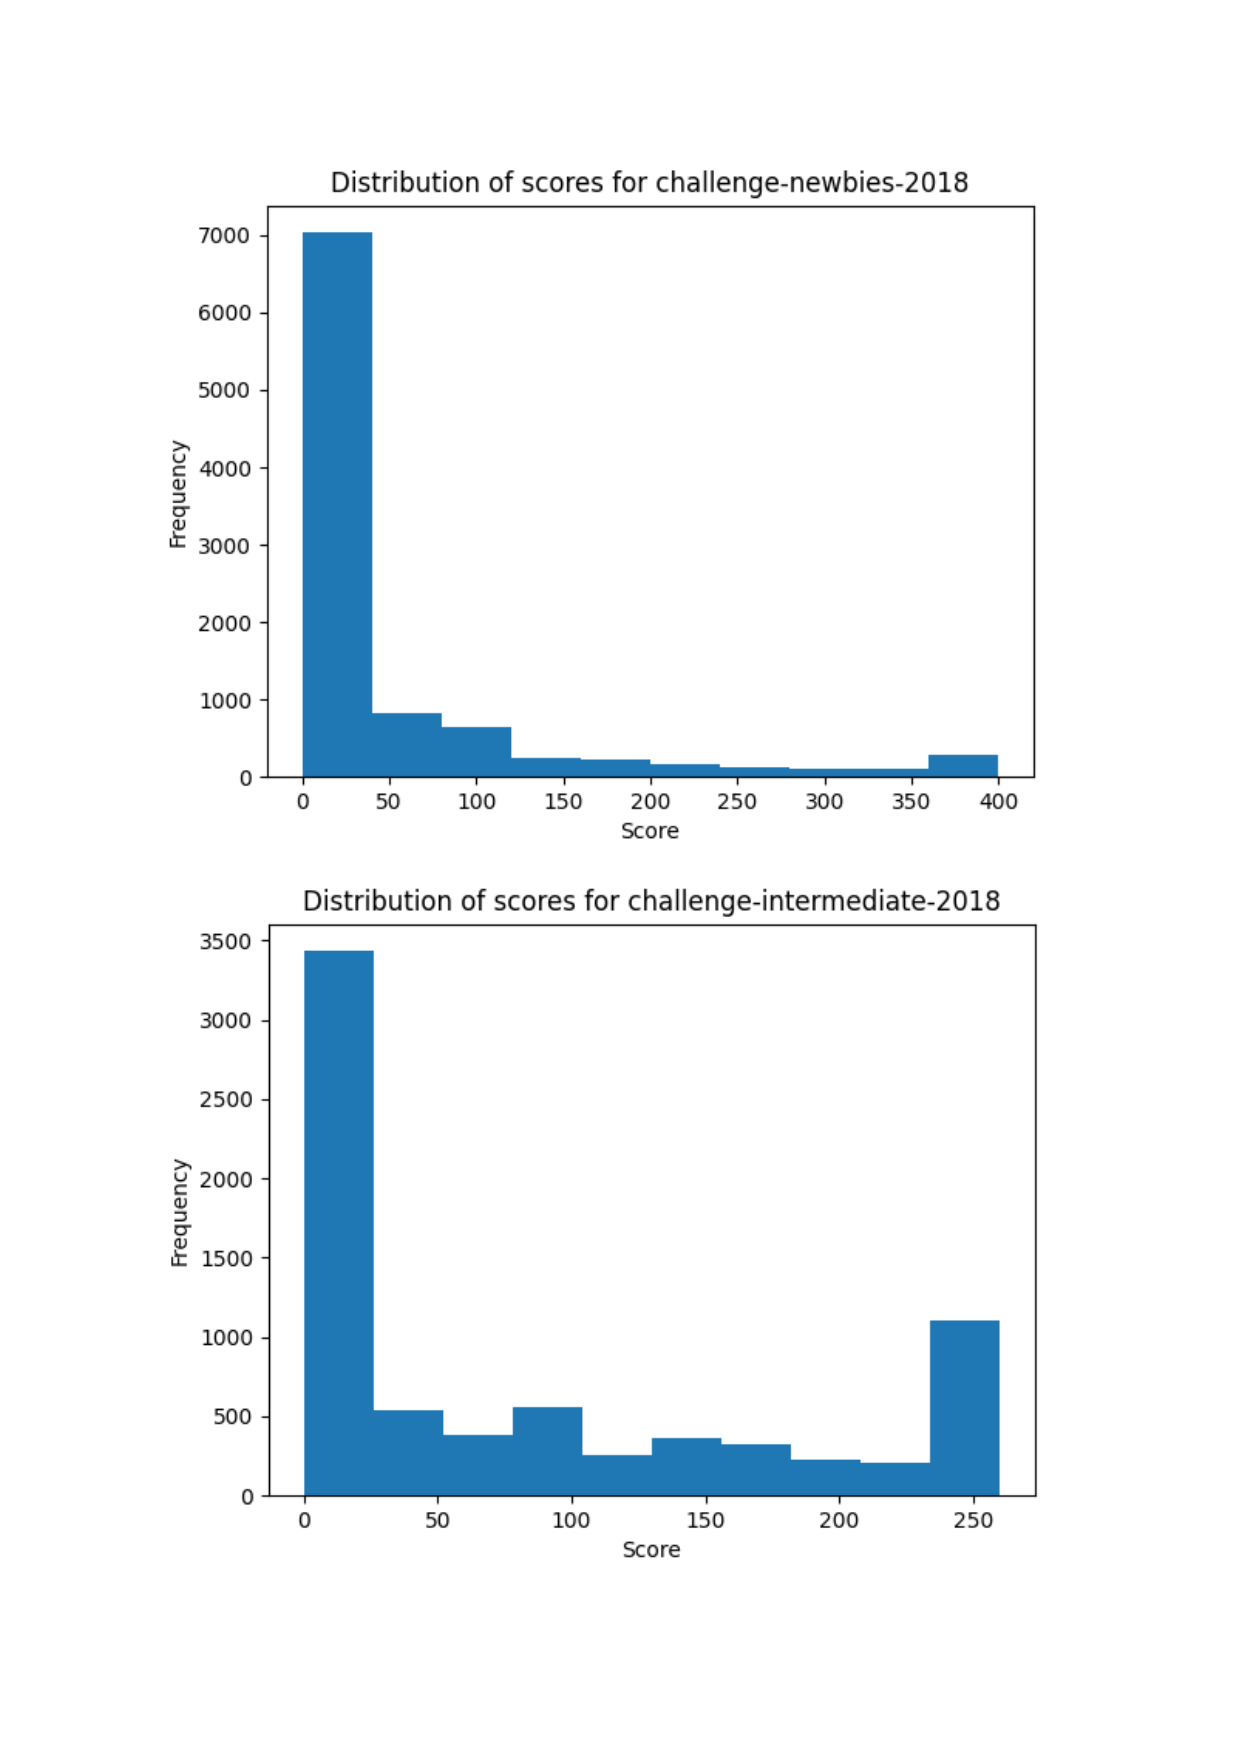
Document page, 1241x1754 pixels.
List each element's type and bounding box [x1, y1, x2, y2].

picture [150, 150, 1091, 851]
picture [150, 869, 1091, 1576]
